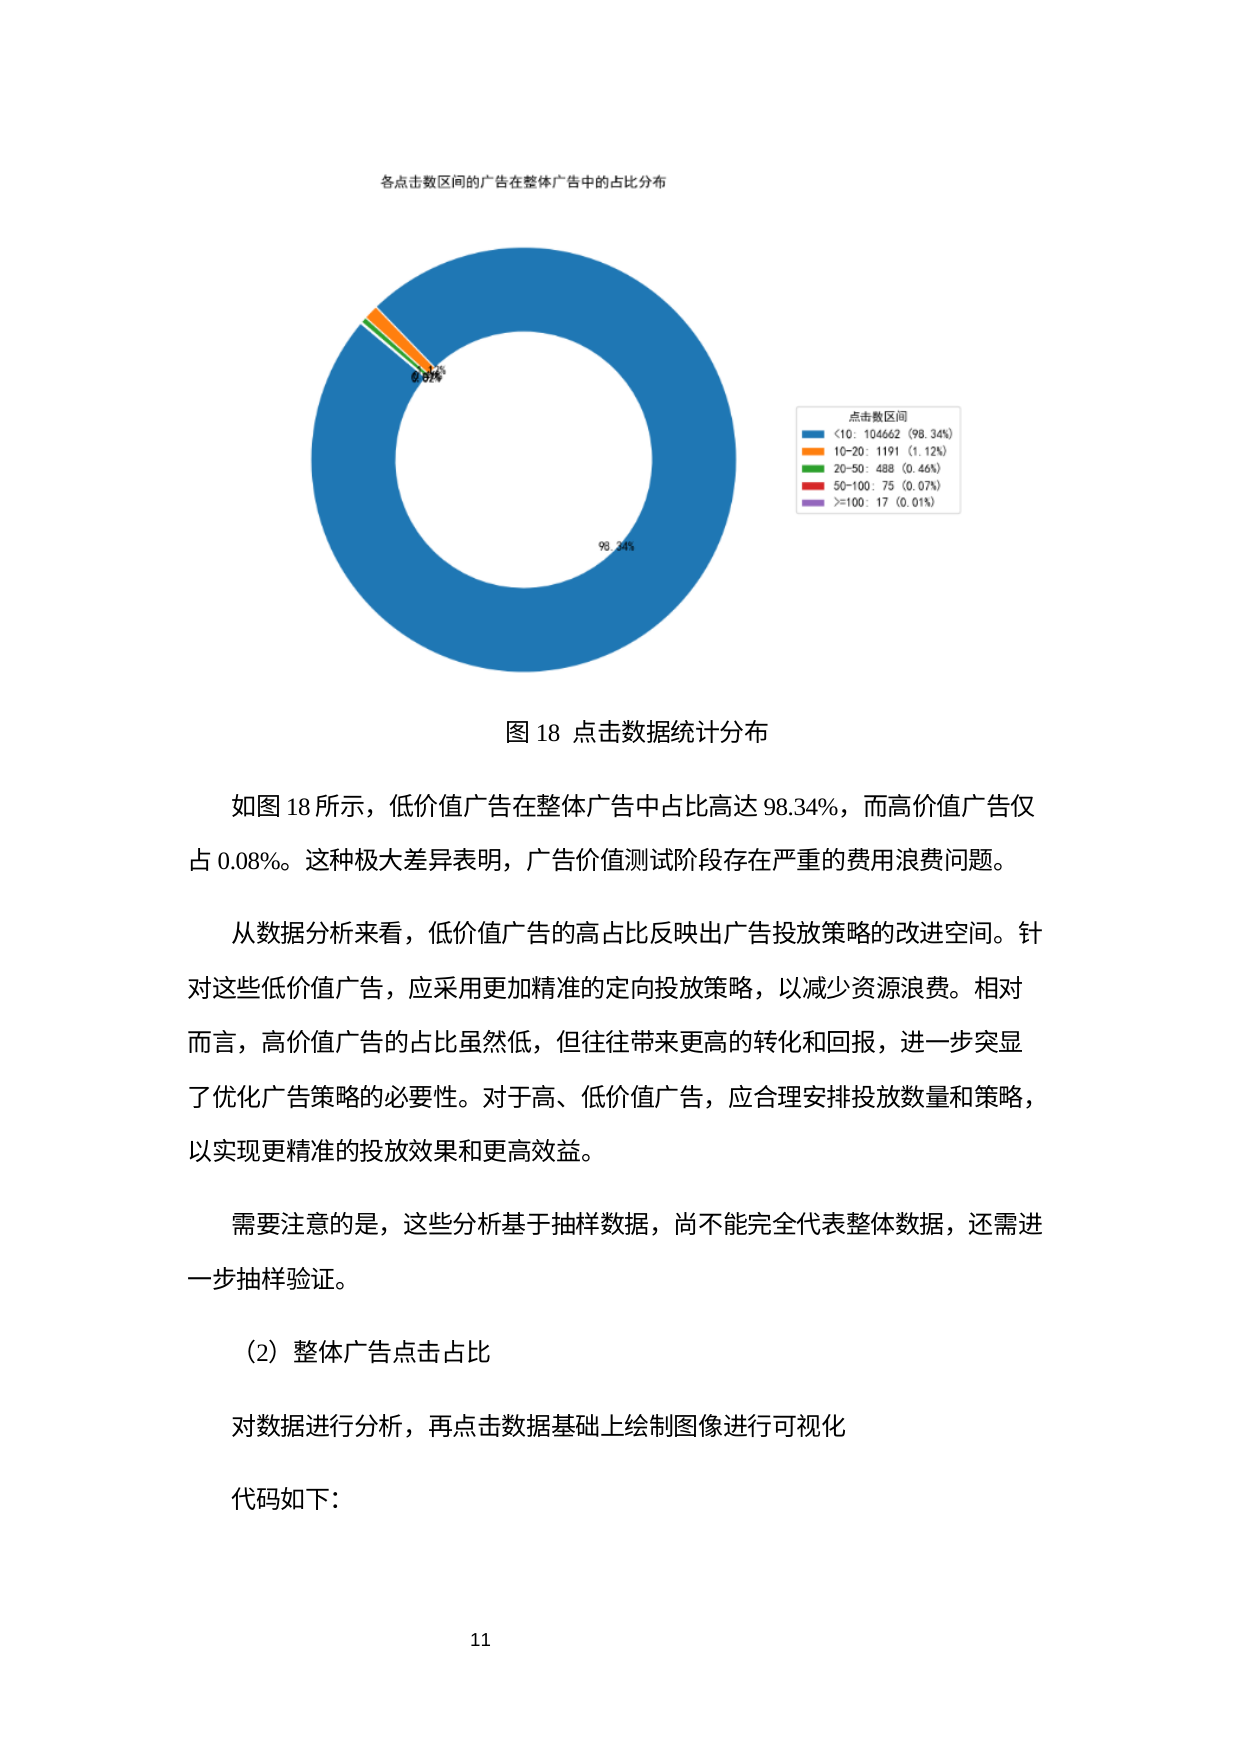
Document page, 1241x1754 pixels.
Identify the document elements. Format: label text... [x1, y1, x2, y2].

list 对数据进行分析，再点击数据基础上绘制图像进行可视化 [187, 1406, 1044, 1442]
text 如图18所示，低价值广告在整体广告中占比高达98.34%，而高价值广告仅占0.08%。这种极大差异表明，广告价值测试阶段存在严重的费用浪费问题。 [187, 786, 1044, 877]
list 整体广告点击占比 [187, 1333, 1044, 1369]
text 需要注意的是，这些分析基于抽样数据，尚不能完全代表整体数据，还需进一步抽样验证。 [187, 1205, 1044, 1296]
picture [299, 159, 976, 681]
text 图18 点击数据统计分布 [187, 713, 1044, 749]
list 代码如下： [187, 1479, 1044, 1516]
text 从数据分析来看，低价值广告的高占比反映出广告投放策略的改进空间。针对这些低价值广告，应采用更加精准的定向投放策略，以减少资源浪费。相对而言，高价值广告的占比虽然低，但往往带来更高的转化和回报，进一步突显了优化广告策略的必要性。对于高、低价值广告，应合理安排投放数量和策略，以实现更精准的投放效果和更高效益。 [187, 914, 1044, 1168]
